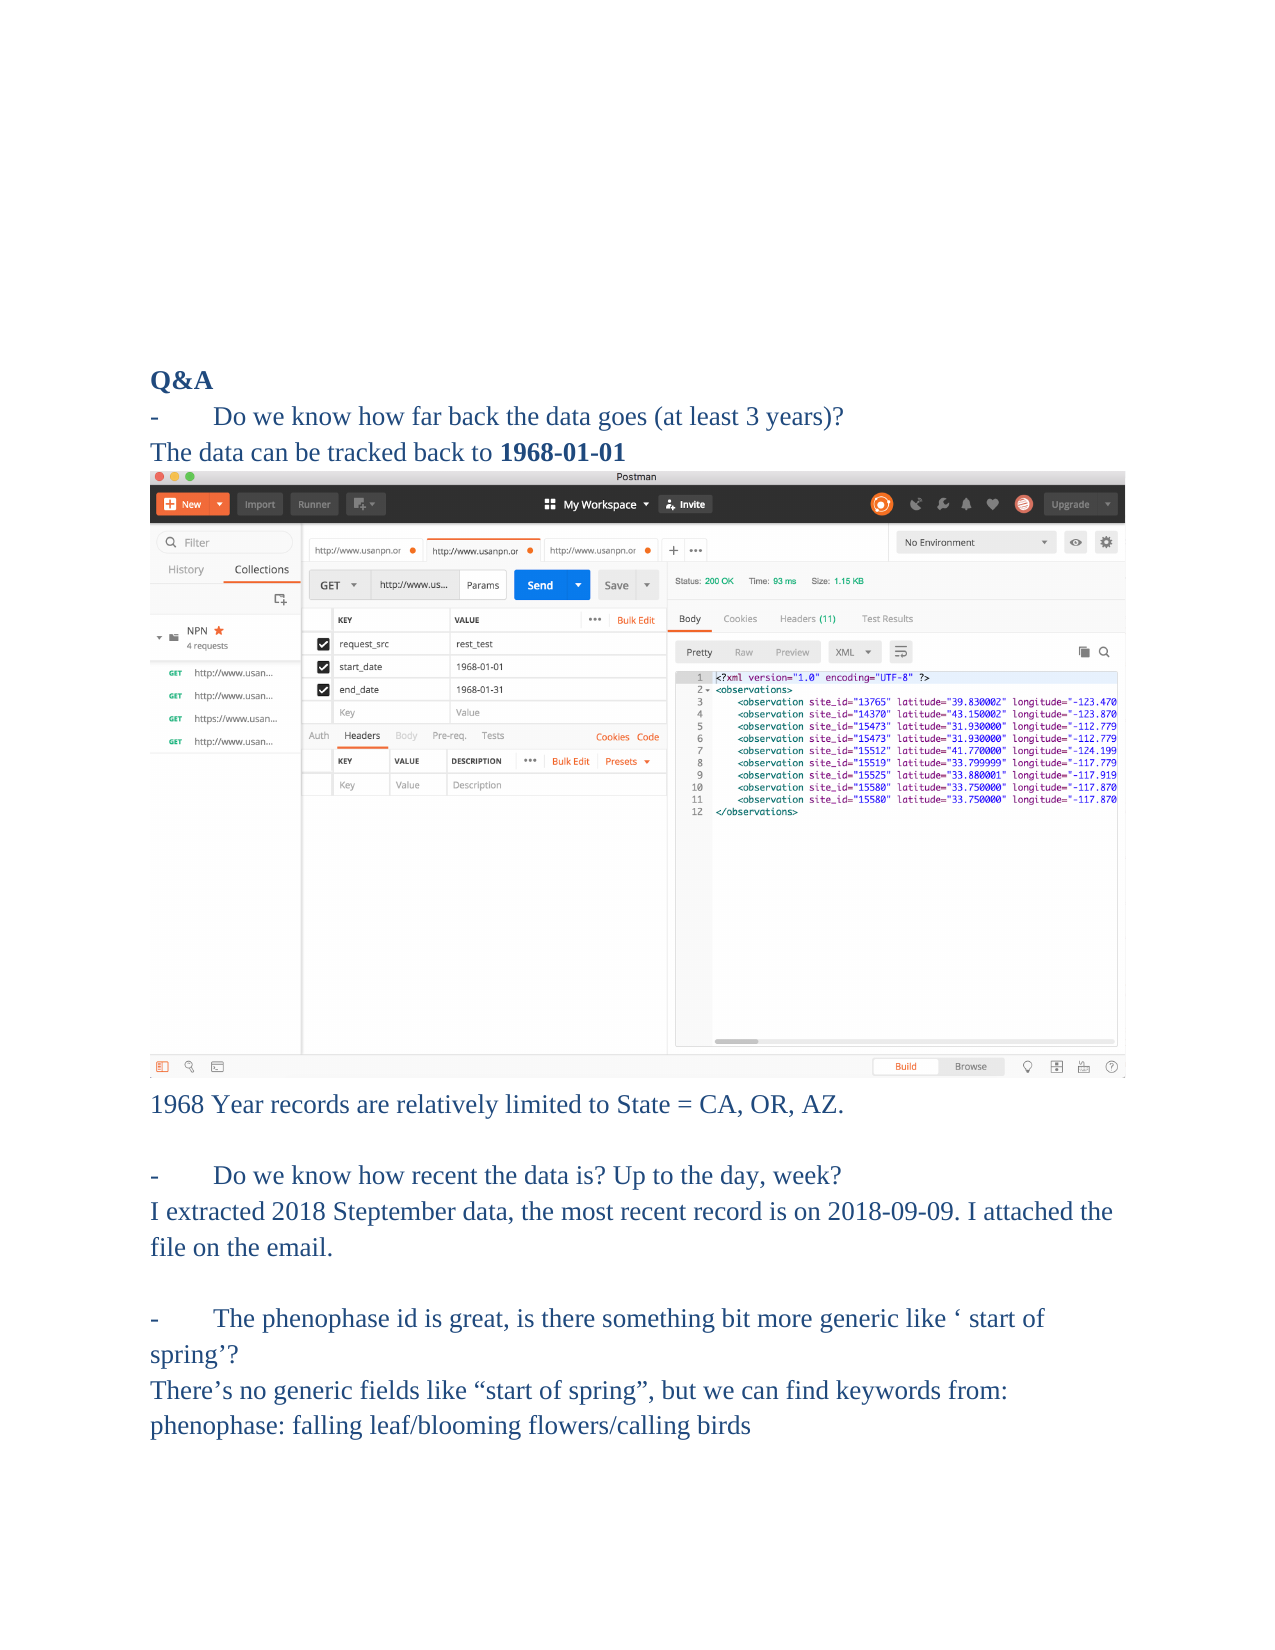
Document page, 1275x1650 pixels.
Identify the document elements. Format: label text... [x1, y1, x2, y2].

text Q&A [150, 364, 1125, 396]
text I extracted 2018 Steptember data, the most recent record is on 2018-09-09. I attached the file on the email. [150, 1195, 1125, 1262]
text - Do we know how far back the data goes (at least 3 years)? [150, 400, 1125, 431]
text - The phenophase id is great, is there something bit more generic like ‘ start of spring’? [150, 1302, 1125, 1369]
picture [150, 471, 1125, 1078]
text - Do we know how recent the data is? Up to the day, week? [150, 1159, 1125, 1191]
text The data can be tracked back to 1968-01-01 1968 Year records are relatively limited to State = CA, OR, AZ. [150, 436, 1125, 471]
text The data can be tracked back to 1968-01-01 1968 Year records are relatively limited to State = CA, OR, AZ. [150, 1078, 1125, 1119]
text There’s no generic fields like “start of spring”, but we can find keywords from: phenophase: falling leaf/blooming flowers/calling birds [150, 1374, 1125, 1441]
